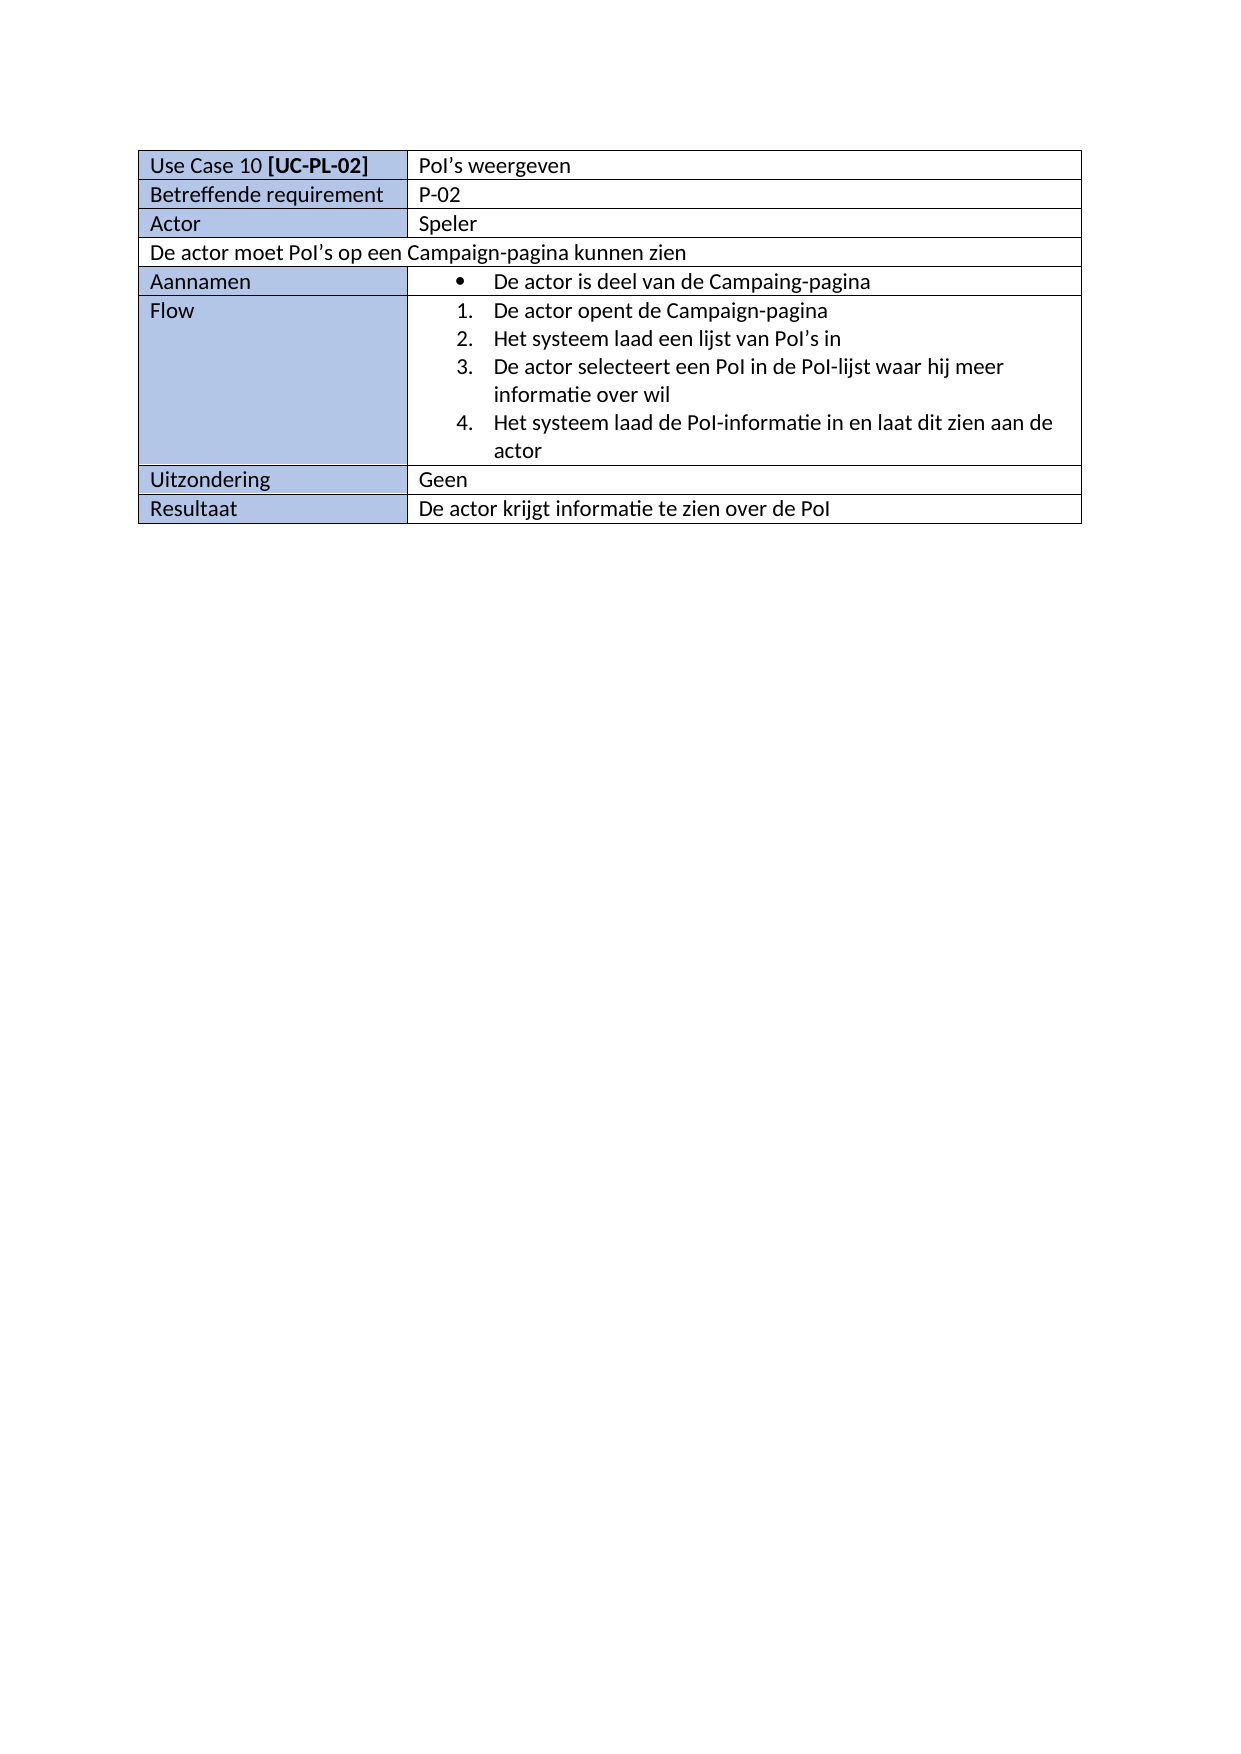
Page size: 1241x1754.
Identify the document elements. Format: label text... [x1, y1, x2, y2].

table_cell Resultaat [139, 495, 407, 523]
table_cell De actor moet PoI’s op een Campaign-pagina kunnen zien [139, 238, 1081, 266]
table_header Use Case 10 [UC-PL-02] [139, 151, 407, 179]
table_cell Betreffende requirement [139, 180, 407, 208]
table_cell Speler [408, 209, 1081, 237]
table_cell Aannamen [139, 267, 407, 295]
table_cell De actor opent de Campaign-pagina Het systeem laad een lijst van PoI’s in De actor selecteert een PoI in de PoI-lijst waar hij meer informatie over wil Het systeem laad de PoI-informatie in en laat dit zien aan de actor [408, 296, 1081, 464]
table_header PoI’s weergeven [408, 151, 1081, 179]
table_cell De actor is deel van de Campaing-pagina [408, 267, 1081, 295]
table_cell Uitzondering [139, 466, 407, 493]
table_cell P-02 [408, 180, 1081, 208]
table_cell Flow [139, 296, 407, 464]
table_cell Geen [408, 466, 1081, 493]
table_cell De actor krijgt informatie te zien over de PoI [408, 495, 1081, 523]
table_cell Actor [139, 209, 407, 237]
